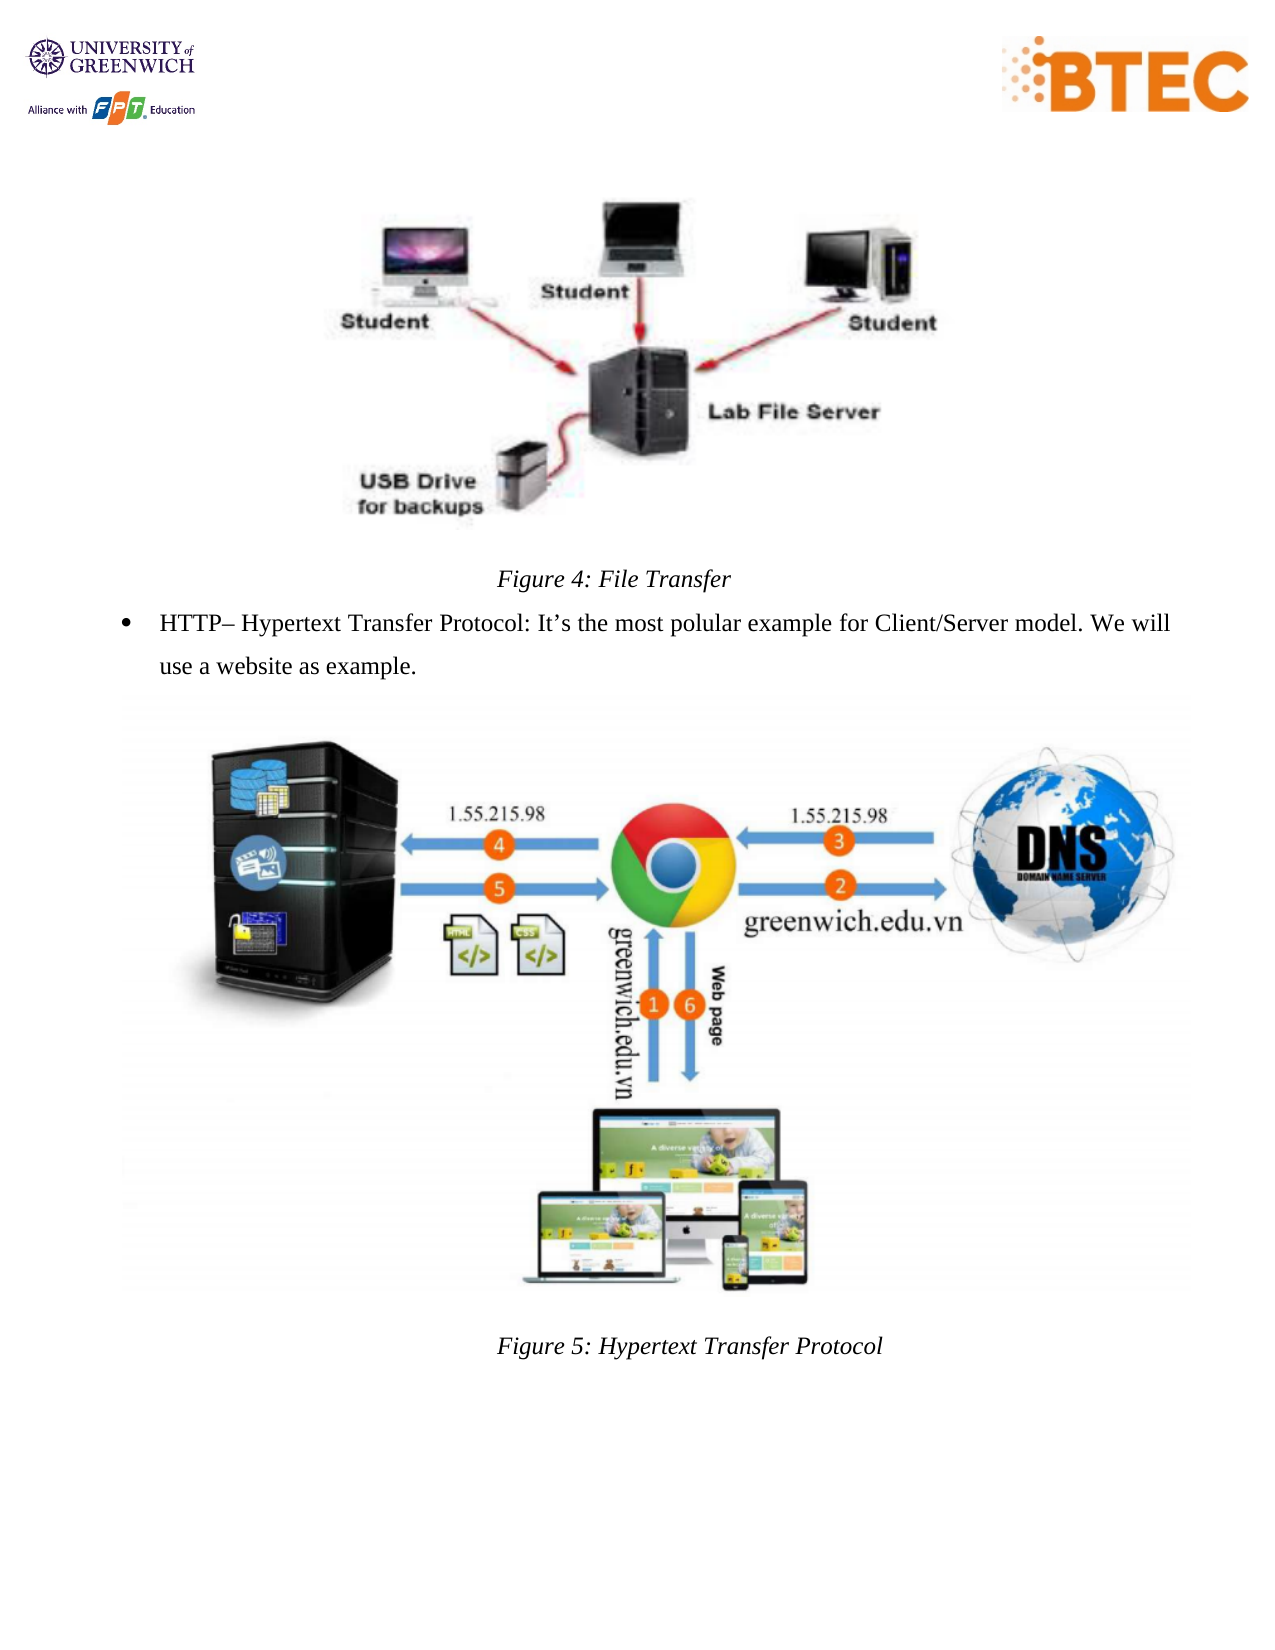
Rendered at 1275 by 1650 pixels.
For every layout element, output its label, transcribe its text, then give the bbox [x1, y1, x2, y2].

picture [121, 693, 1191, 1297]
text Figure 5: Hypertext Transfer Protocol [422, 1331, 1172, 1360]
picture [14, 25, 207, 136]
picture [271, 150, 1005, 530]
picture [1001, 36, 1249, 112]
text Figure 4: File Transfer [422, 564, 1172, 593]
list HTTP– Hypertext Transfer Protocol: It’s the most polular example for Client/Server model. We will use a website as example. [122, 608, 1172, 679]
